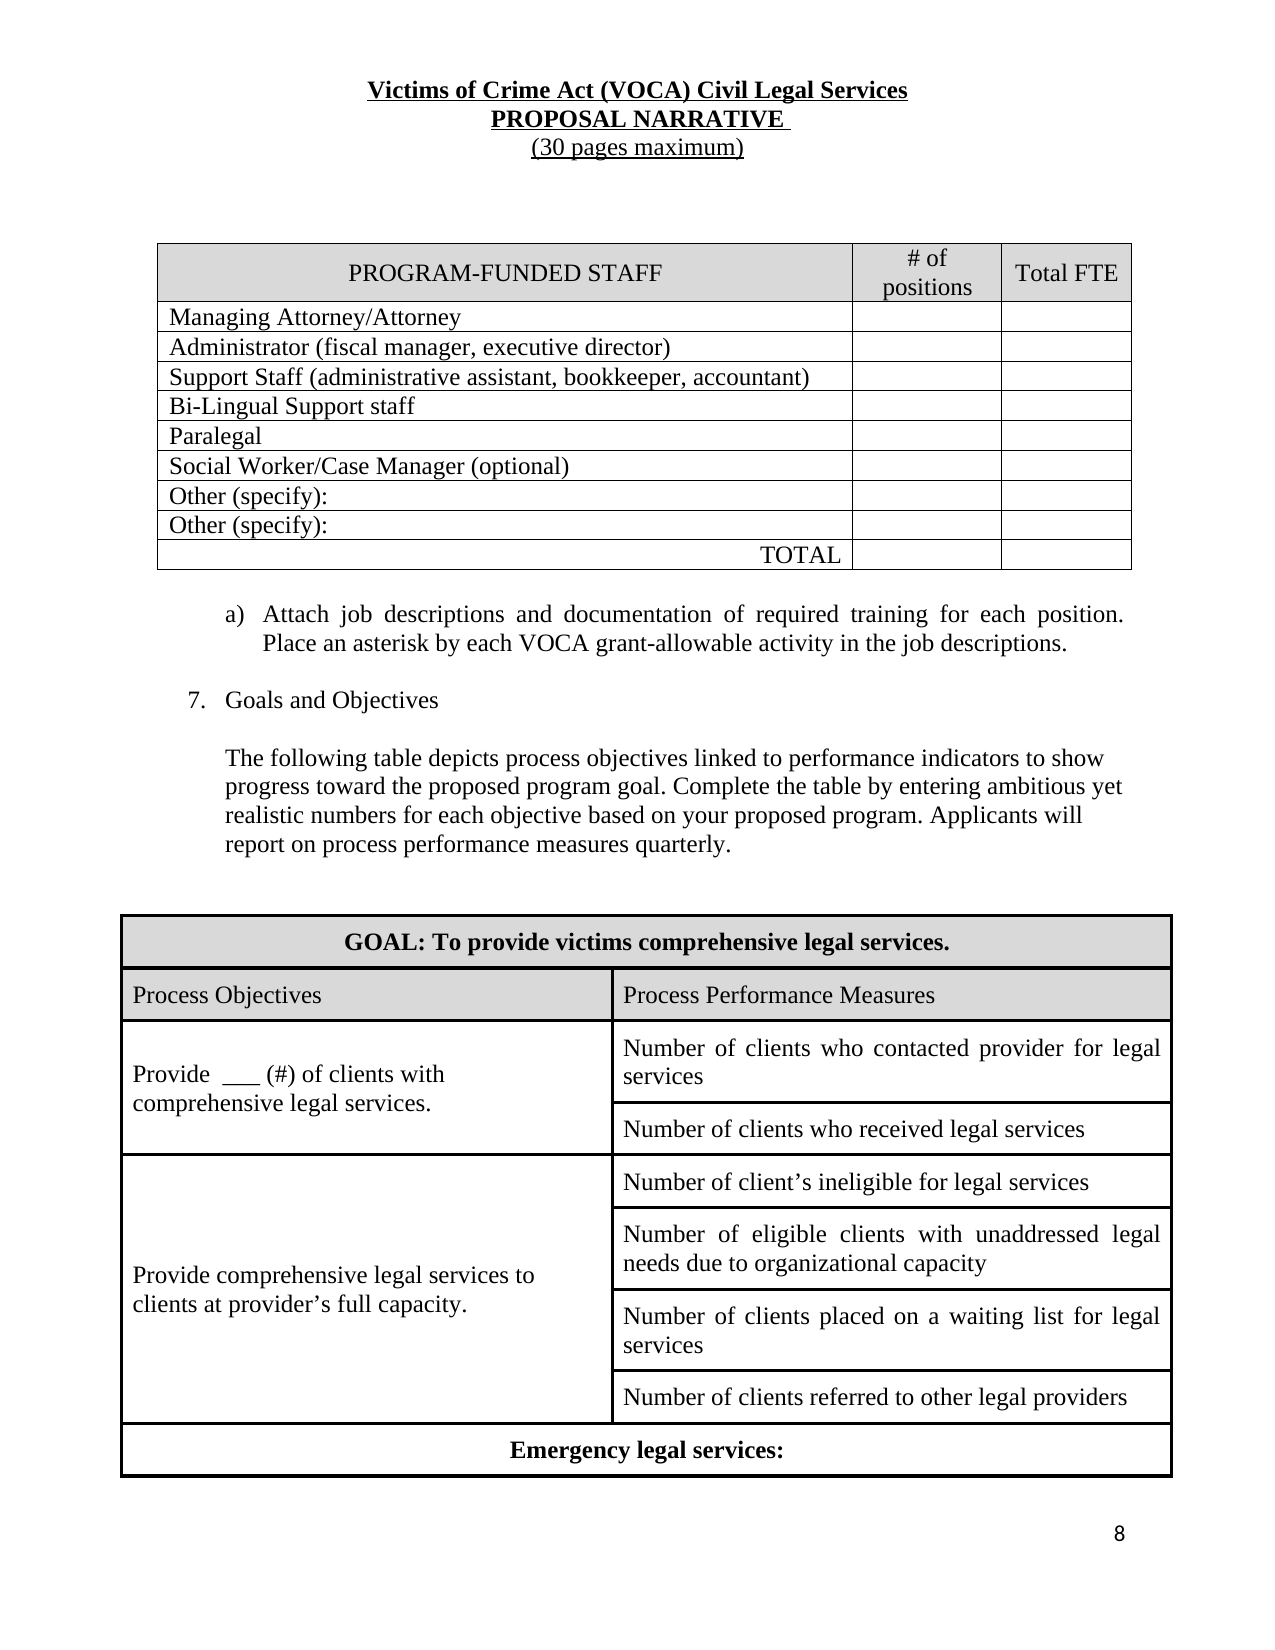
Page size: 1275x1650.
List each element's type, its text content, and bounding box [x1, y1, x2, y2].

table_cell [853, 481, 1001, 509]
table_cell Provide ___ (#) of clients with comprehensive legal services. [123, 1022, 611, 1153]
table_cell [1002, 302, 1131, 331]
table_cell Support Staff (administrative assistant, bookkeeper, accountant) [158, 362, 852, 390]
table_cell [1002, 421, 1131, 450]
table_cell [853, 332, 1001, 361]
table_cell Number of clients referred to other legal providers [614, 1372, 1170, 1422]
table_header GOAL: To provide victims comprehensive legal services. [123, 917, 1170, 966]
table_cell [853, 302, 1001, 331]
table_cell [853, 391, 1001, 420]
table_cell TOTAL [158, 540, 852, 569]
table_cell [123, 1425, 1170, 1474]
subtitle Attach job descriptions and documentation of required training for each position. Place an asterisk by each VOCA grant-allowable activity in the job descriptions. [225, 599, 1125, 656]
table_header PROGRAM-FUNDED STAFF [158, 244, 852, 301]
table_cell [1002, 451, 1131, 480]
table_cell Number of eligible clients with unaddressed legal needs due to organizational capacity [614, 1209, 1170, 1287]
table_header # of positions [853, 244, 1001, 301]
table_cell Process Objectives [123, 970, 611, 1019]
table_header Total FTE [1002, 244, 1131, 301]
table_cell [853, 540, 1001, 569]
table_cell [853, 451, 1001, 480]
table_cell Number of clients who contacted provider for legal services [614, 1022, 1170, 1101]
table_cell [1002, 362, 1131, 390]
table_cell Administrator (fiscal manager, executive director) [158, 332, 852, 361]
table_cell [1002, 511, 1131, 539]
table_cell [1002, 481, 1131, 509]
table_cell Process Performance Measures [614, 970, 1170, 1019]
list Goals and Objectives The following table depicts process objectives linked to performance indicators to show progress toward the proposed program goal. Complete the table by entering ambitious yet realistic numbers for each objective based on your proposed program. Applicants will report on process performance measures quarterly. [187, 685, 1125, 858]
table_cell [853, 421, 1001, 450]
table_cell [1002, 391, 1131, 420]
table_cell Number of client’s ineligible for legal services [614, 1156, 1170, 1206]
table_cell Managing Attorney/Attorney [158, 302, 852, 331]
table_cell Number of clients placed on a waiting list for legal services [614, 1291, 1170, 1369]
table_cell [853, 362, 1001, 390]
table_cell [1002, 540, 1131, 569]
table_cell Other (specify): [158, 511, 852, 539]
table_cell Number of clients who received legal services [614, 1104, 1170, 1153]
table_cell [1002, 332, 1131, 361]
table_cell Paralegal [158, 421, 852, 450]
table_cell Other (specify): [158, 481, 852, 509]
table_cell [853, 511, 1001, 539]
table_cell Bi-Lingual Support staff [158, 391, 852, 420]
table_cell Social Worker/Case Manager (optional) [158, 451, 852, 480]
table_cell Provide comprehensive legal services to clients at provider’s full capacity. [123, 1156, 611, 1422]
